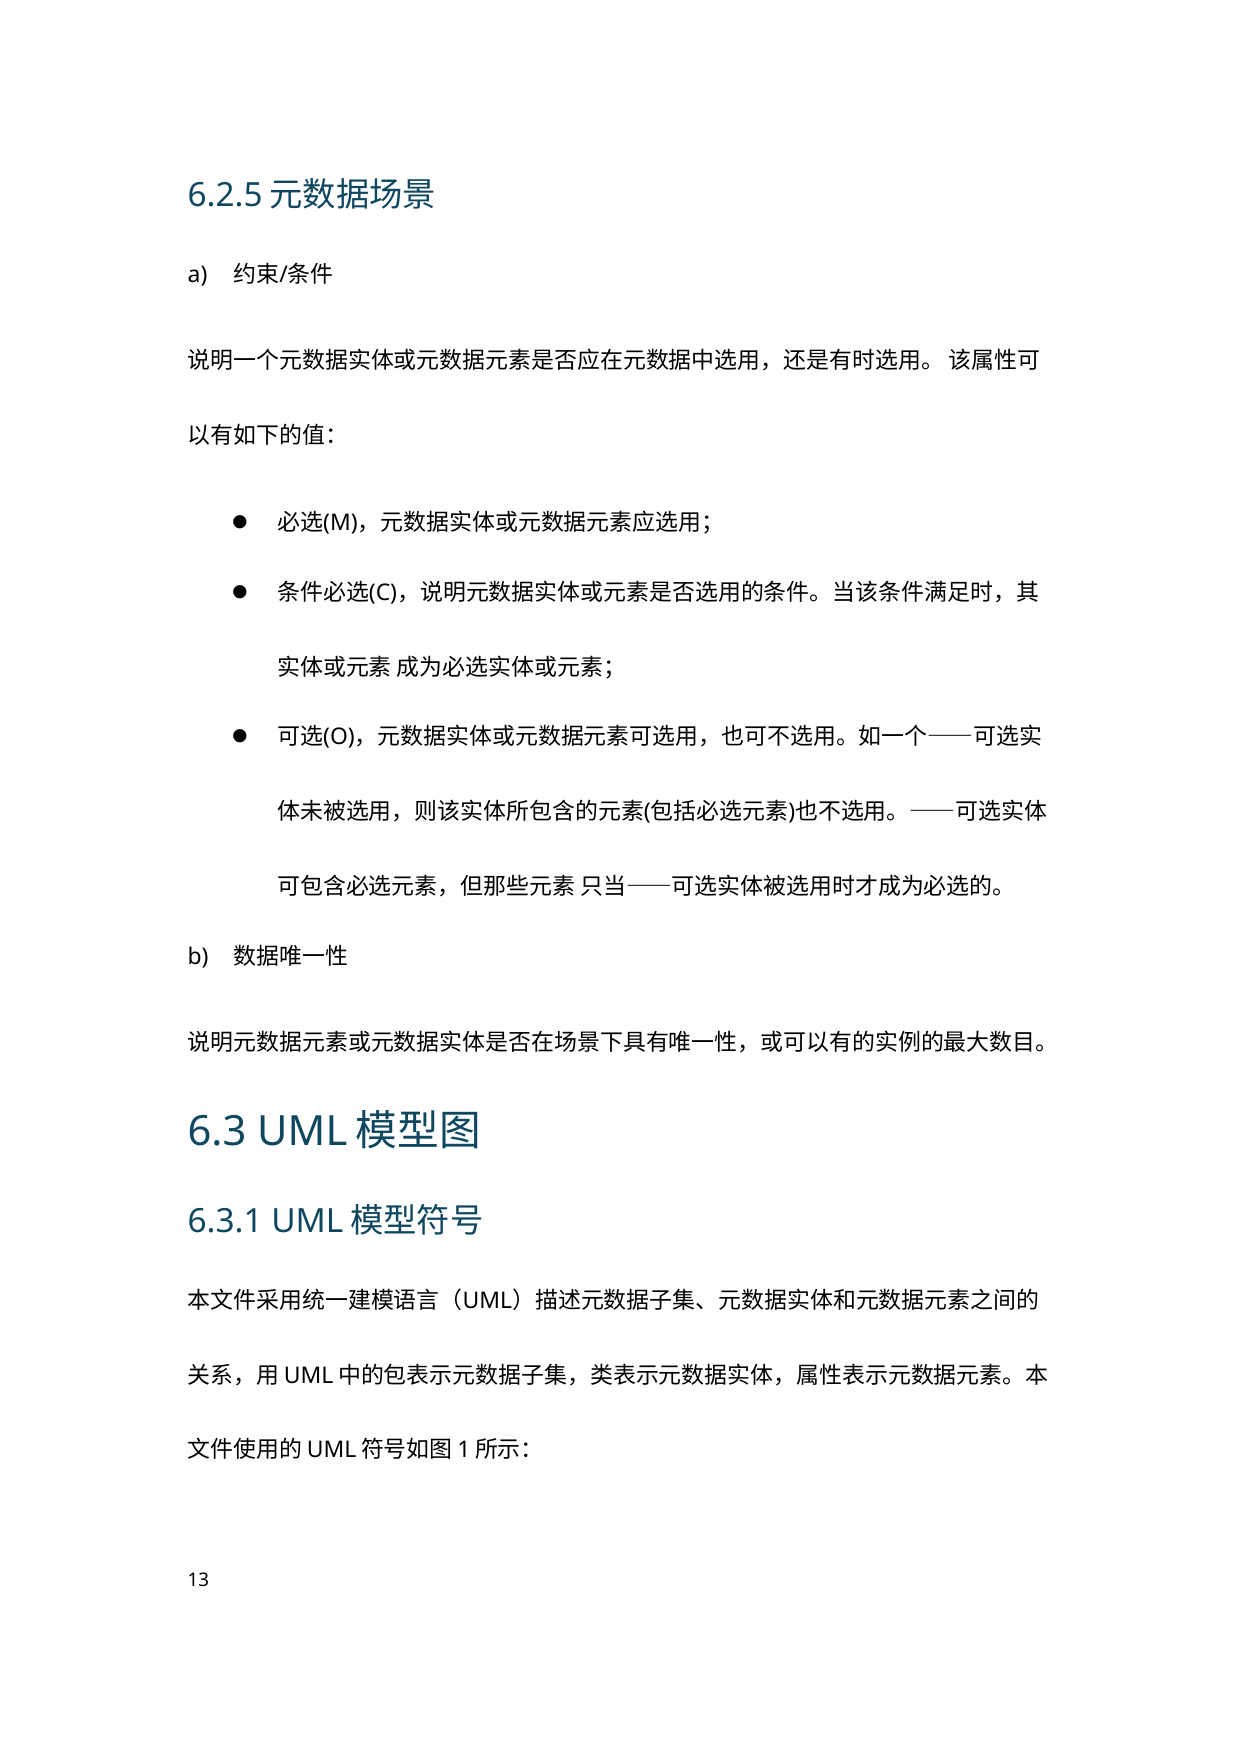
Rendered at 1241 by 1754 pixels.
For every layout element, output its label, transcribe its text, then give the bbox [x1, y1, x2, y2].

list 数据唯一性 [187, 922, 1053, 987]
text 本文件采用统一建模语言（UML）描述元数据子集、元数据实体和元数据元素之间的关系，用UML中的包表示元数据子集，类表示元数据实体，属性表示元数据元素。本文件使用的UML符号如图1所示： [187, 1266, 1053, 1481]
subtitle 6.3.1 UML模型符号 [187, 1186, 1053, 1251]
list 可选(O)，元数据实体或元数据元素可选用，也可不选用。如一个——可选实体未被选用，则该实体所包含的元素(包括必选元素)也不选用。——可选实体可包含必选元素，但那些元素 只当——可选实体被选用时才成为必选的。 [231, 702, 1053, 917]
text 说明元数据元素或元数据实体是否在场景下具有唯一性，或可以有的实例的最大数目。 [187, 1008, 1053, 1073]
list 条件必选(C)，说明元数据实体或元素是否选用的条件。当该条件满足时，其实体或元素 成为必选实体或元素； [231, 558, 1053, 697]
text 说明一个元数据实体或元数据元素是否应在元数据中选用，还是有时选用。 该属性可以有如下的值： [187, 327, 1053, 466]
subtitle 6.3 UML模型图 [187, 1095, 1053, 1160]
subtitle 6.2.5元数据场景 [187, 159, 1053, 224]
list 约束/条件 [187, 240, 1053, 305]
list 必选(M)，元数据实体或元数据元素应选用； [231, 488, 1053, 553]
